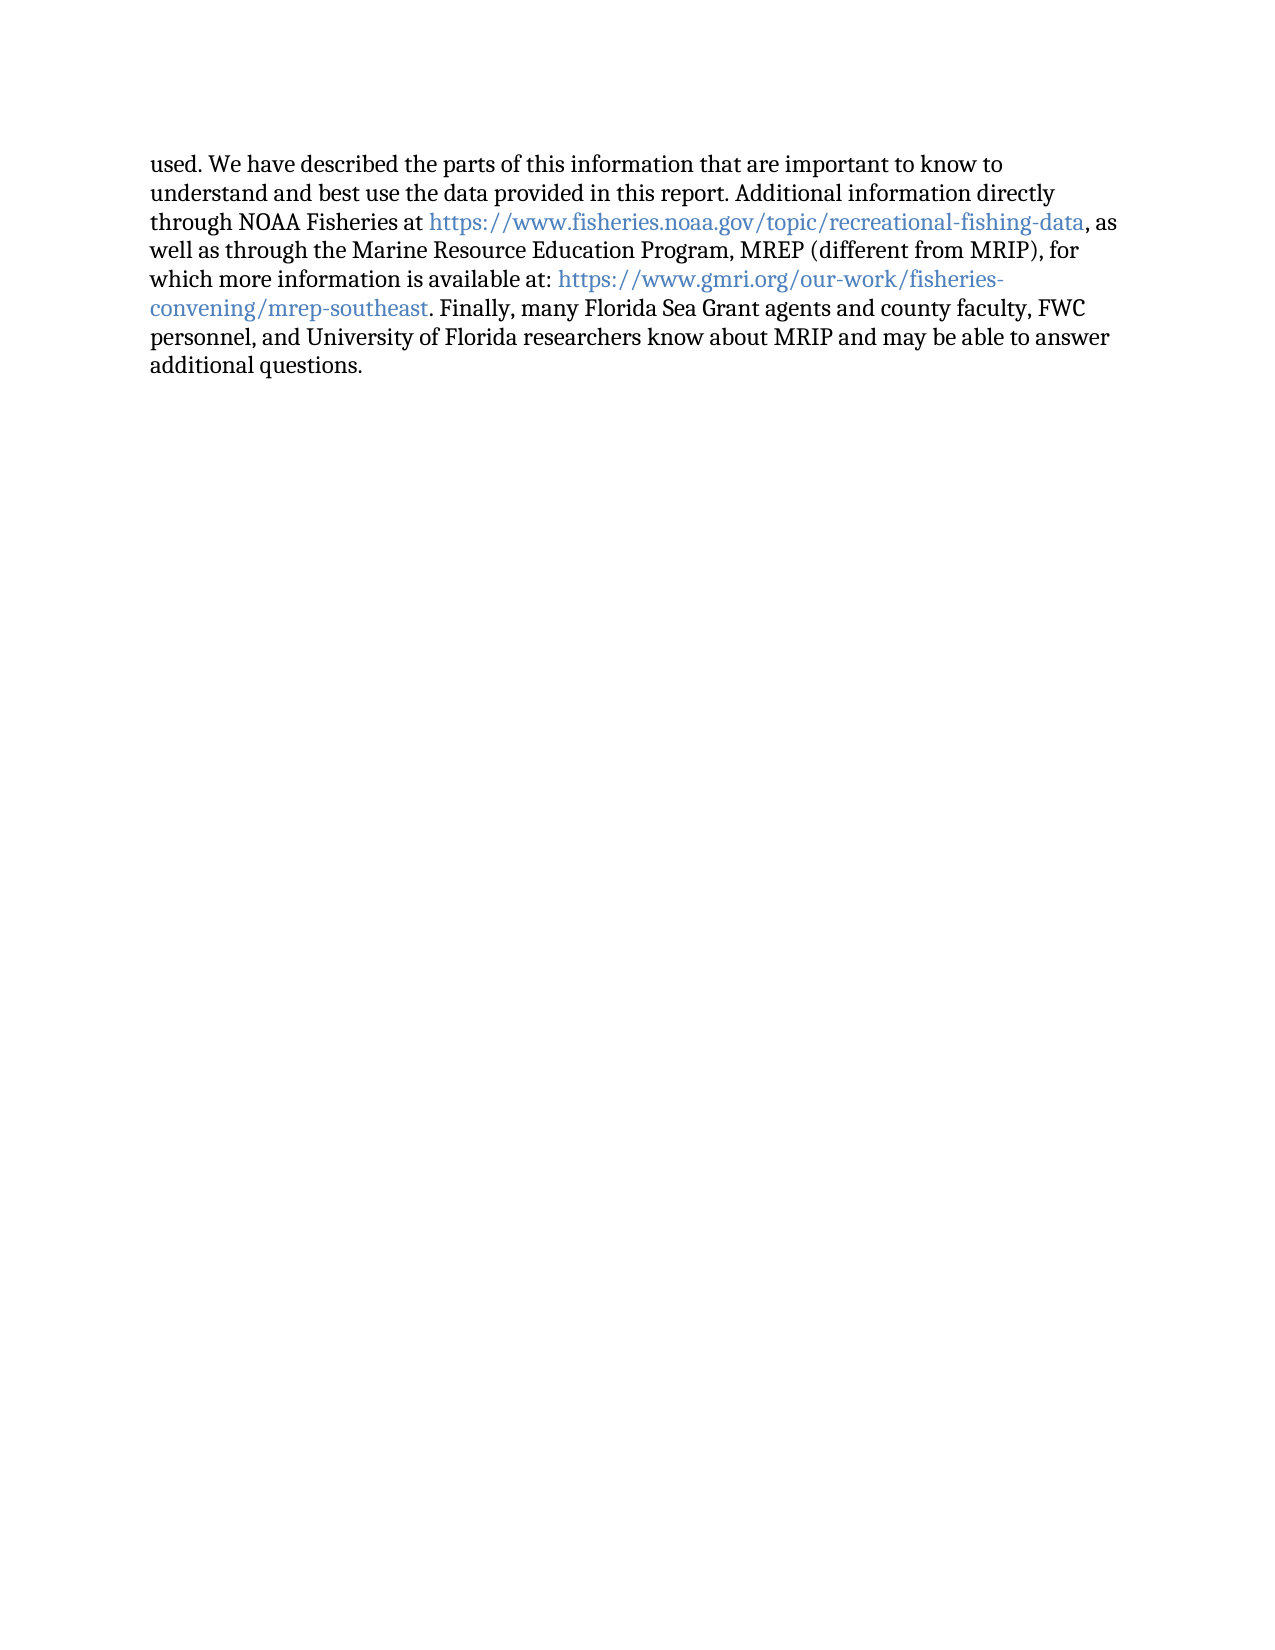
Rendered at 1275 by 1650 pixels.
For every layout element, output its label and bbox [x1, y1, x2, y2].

text [150, 150, 1125, 380]
